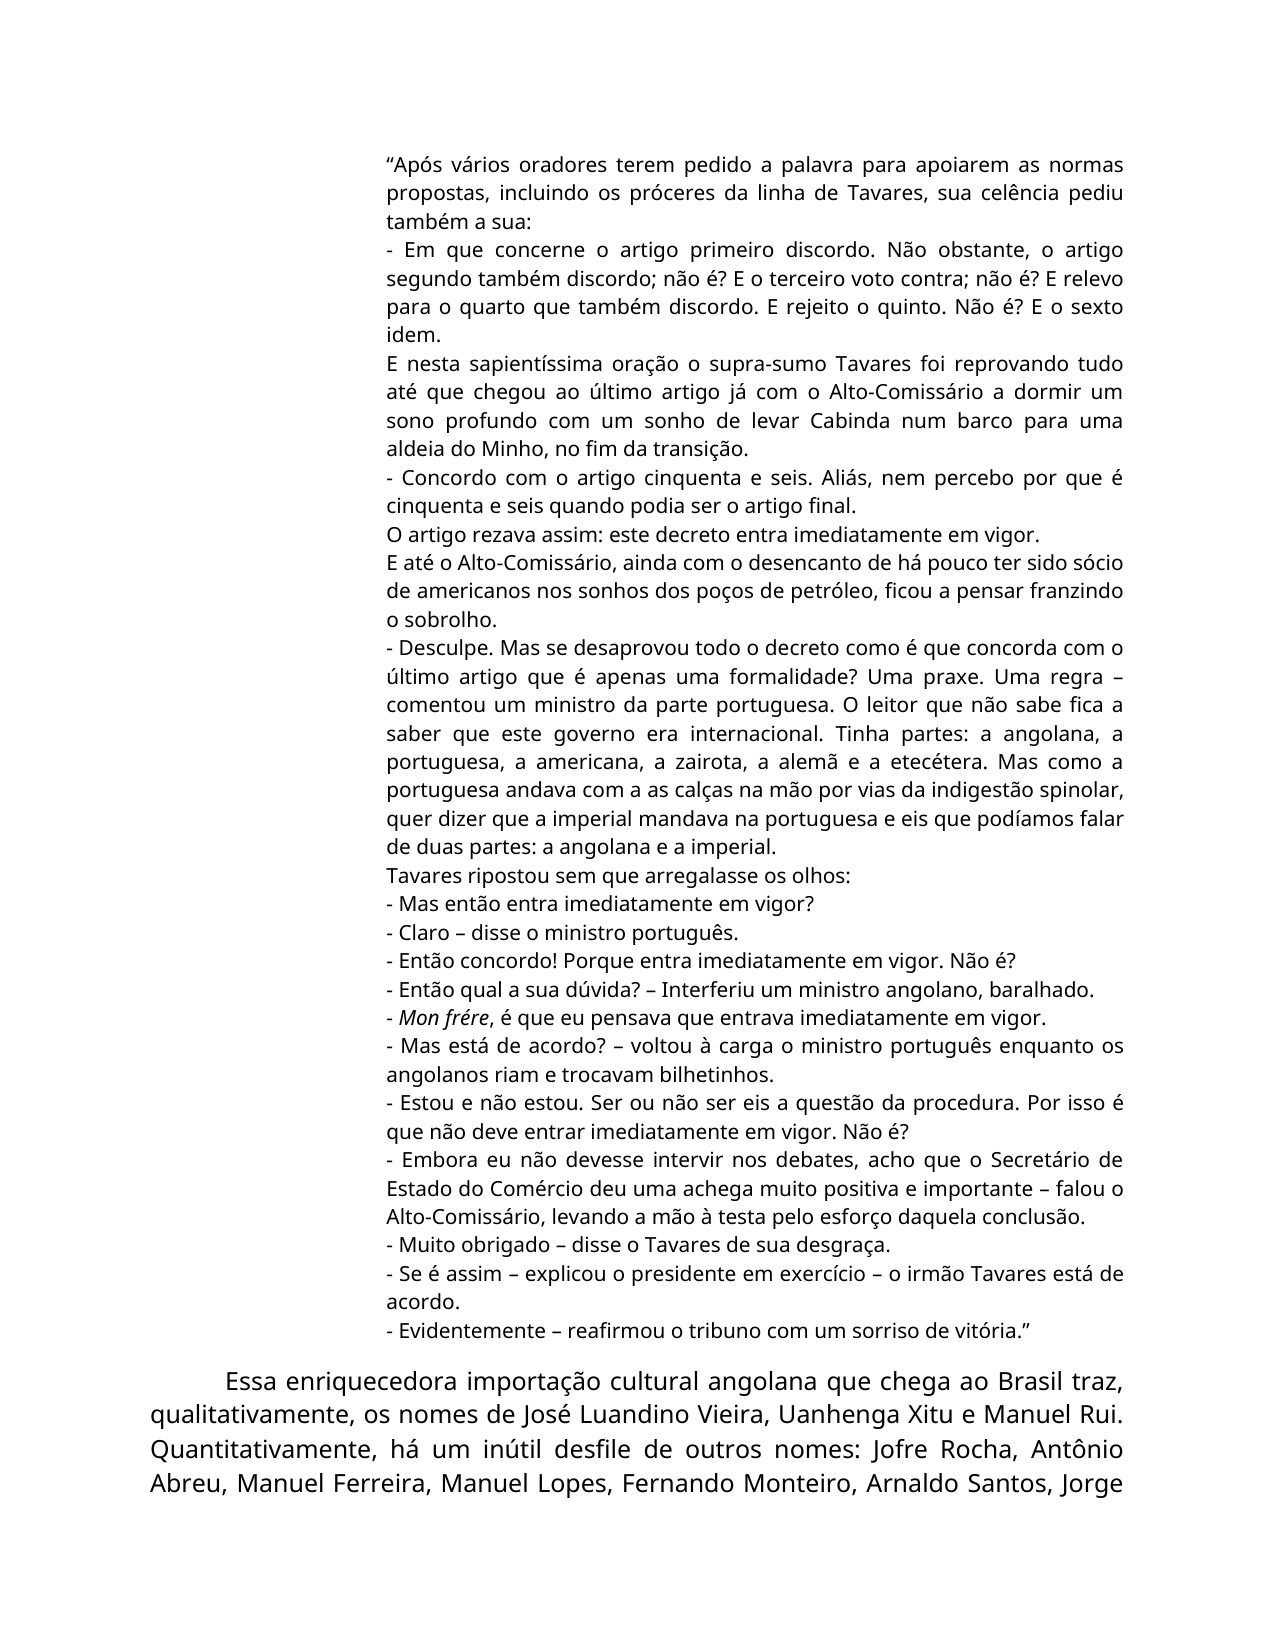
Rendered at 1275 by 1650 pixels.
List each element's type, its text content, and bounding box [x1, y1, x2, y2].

text - Mas então entra imediatamente em vigor? [386, 889, 1125, 918]
text - Então concordo! Porque entra imediatamente em vigor. Não é? [386, 946, 1125, 975]
text Tavares ripostou sem que arregalasse os olhos: [386, 861, 1125, 889]
text - Mas está de acordo? – voltou à carga o ministro português enquanto os angolanos riam e trocavam bilhetinhos. [386, 1032, 1125, 1088]
text - Embora eu não devesse intervir nos debates, acho que o Secretário de Estado do Comércio deu uma achega muito positiva e importante – falou o Alto-Comissário, levando a mão à testa pelo esforço daquela conclusão. [386, 1145, 1125, 1231]
text - Então qual a sua dúvida? – Interferiu um ministro angolano, baralhado. [386, 975, 1125, 1003]
text - Evidentemente – reafirmou o tribuno com um sorriso de vitória.” [386, 1316, 1125, 1344]
text - Se é assim – explicou o presidente em exercício – o irmão Tavares está de acordo. [386, 1259, 1125, 1316]
text - Desculpe. Mas se desaprovou todo o decreto como é que concorda com o último artigo que é apenas uma formalidade? Uma praxe. Uma regra – comentou um ministro da parte portuguesa. O leitor que não sabe fica a saber que este governo era internacional. Tinha partes: a angolana, a portuguesa, a americana, a zairota, a alemã e a etecétera. Mas como a portuguesa andava com a as calças na mão por vias da indigestão spinolar, quer dizer que a imperial mandava na portuguesa e eis que podíamos falar de duas partes: a angolana e a imperial. [386, 633, 1125, 861]
text “Após vários oradores terem pedido a palavra para apoiarem as normas propostas, incluindo os próceres da linha de Tavares, sua celência pediu também a sua: [386, 150, 1125, 235]
text E nesta sapientíssima oração o supra-sumo Tavares foi reprovando tudo até que chegou ao último artigo já com o Alto-Comissário a dormir um sono profundo com um sonho de levar Cabinda num barco para uma aldeia do Minho, no fim da transição. [386, 349, 1125, 463]
text - Estou e não estou. Ser ou não ser eis a questão da procedura. Por isso é que não deve entrar imediatamente em vigor. Não é? [386, 1088, 1125, 1145]
text O artigo rezava assim: este decreto entra imediatamente em vigor. [386, 520, 1125, 548]
text - Mon frére, é que eu pensava que entrava imediatamente em vigor. [386, 1003, 1125, 1032]
text E até o Alto-Comissário, ainda com o desencanto de há pouco ter sido sócio de americanos nos sonhos dos poços de petróleo, ficou a pensar franzindo o sobrolho. [386, 548, 1125, 633]
text - Em que concerne o artigo primeiro discordo. Não obstante, o artigo segundo também discordo; não é? E o terceiro voto contra; não é? E relevo para o quarto que também discordo. E rejeito o quinto. Não é? E o sexto idem. [386, 235, 1125, 349]
text - Muito obrigado – disse o Tavares de sua desgraça. [386, 1231, 1125, 1259]
text - Claro – disse o ministro português. [386, 918, 1125, 946]
text - Concordo com o artigo cinquenta e seis. Aliás, nem percebo por que é cinquenta e seis quando podia ser o artigo final. [386, 463, 1125, 520]
